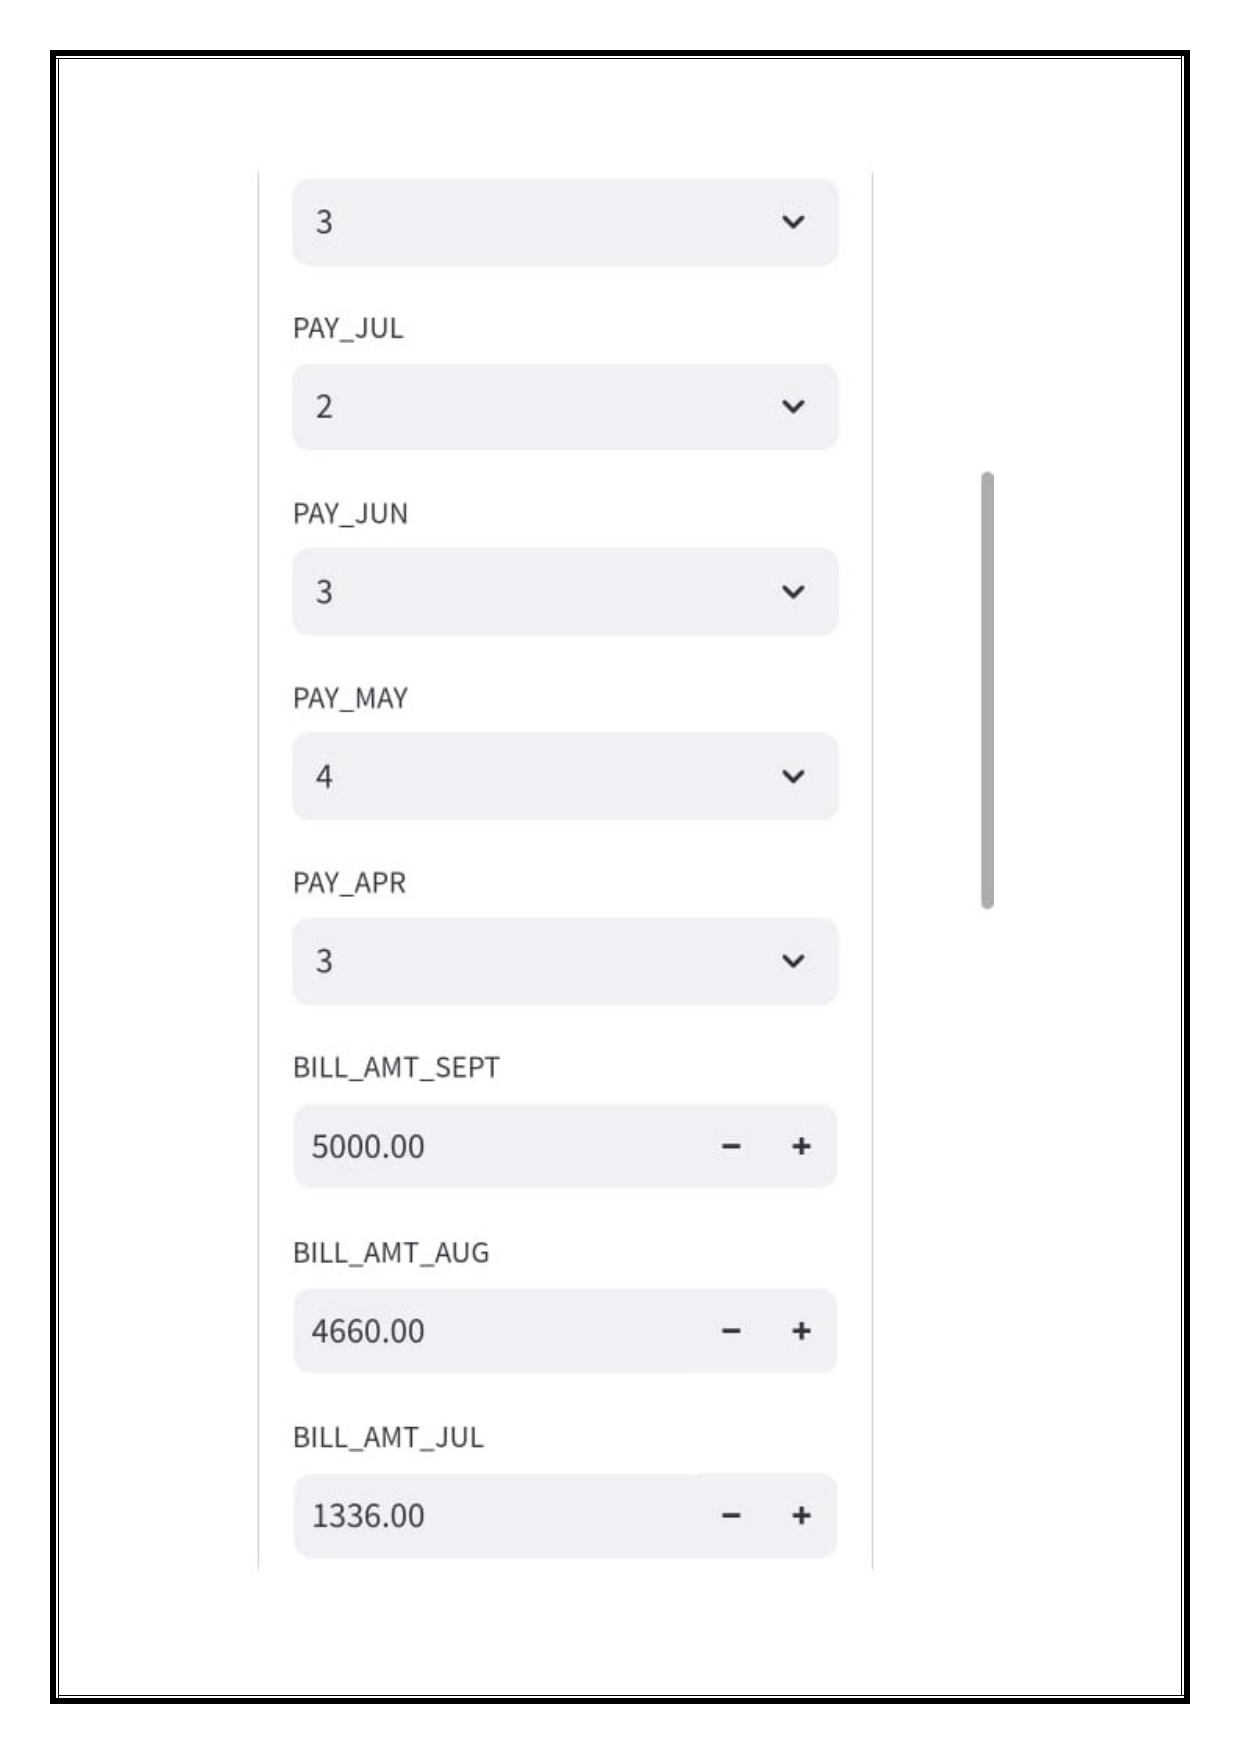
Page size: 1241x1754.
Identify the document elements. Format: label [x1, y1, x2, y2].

picture [150, 149, 994, 1582]
